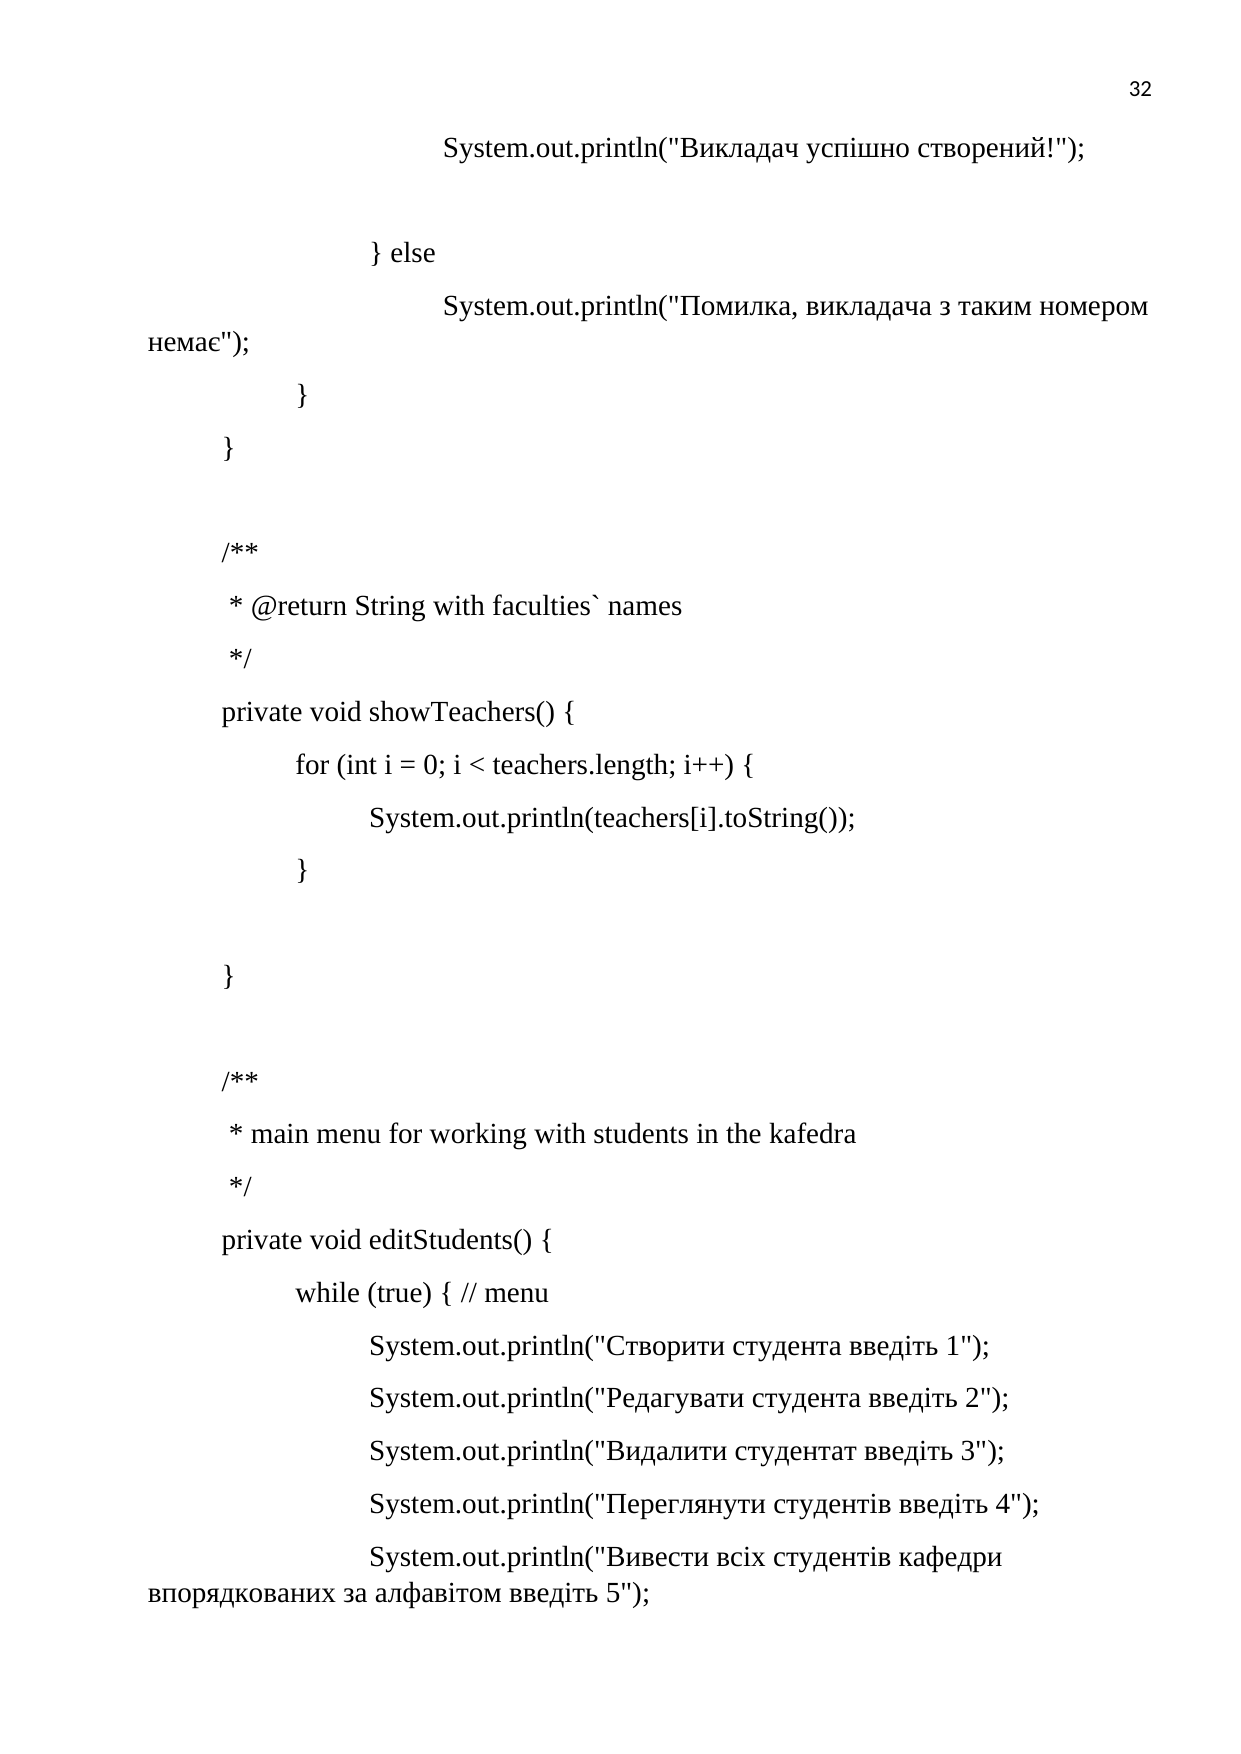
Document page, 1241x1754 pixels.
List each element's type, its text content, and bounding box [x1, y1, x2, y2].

text System.out.println("Вивести всіх студентів кафедри впорядкованих за алфавітом введіть 5"); [148, 1539, 1152, 1609]
text System.out.println("Переглянути студентів введіть 4"); [148, 1486, 1152, 1520]
text } [148, 430, 1152, 463]
text private void showTeachers() { [148, 694, 1152, 728]
text for (int i = 0; i < teachers.length; i++) { [148, 747, 1152, 780]
text */ [148, 641, 1152, 675]
text * @return String with faculties` names [148, 588, 1152, 622]
text System.out.println("Видалити студентат введіть 3"); [148, 1433, 1152, 1467]
text System.out.println("Викладач успішно створений!"); [148, 130, 1152, 163]
text System.out.println("Помилка, викладача з таким номером немає"); [148, 288, 1152, 358]
text System.out.println(teachers[i].toString()); [148, 800, 1152, 833]
text } [148, 958, 1152, 992]
text /** [148, 536, 1152, 569]
text /** [148, 1064, 1152, 1097]
text * main menu for working with students in the kafedra [148, 1117, 1152, 1150]
text private void editStudents() { [148, 1222, 1152, 1256]
text } [148, 377, 1152, 411]
text while (true) { // menu [148, 1275, 1152, 1308]
text } else [148, 235, 1152, 269]
text System.out.println("Створити студента введіть 1"); [148, 1328, 1152, 1361]
text */ [148, 1169, 1152, 1203]
text } [148, 852, 1152, 886]
text System.out.println("Редагувати студента введіть 2"); [148, 1381, 1152, 1414]
